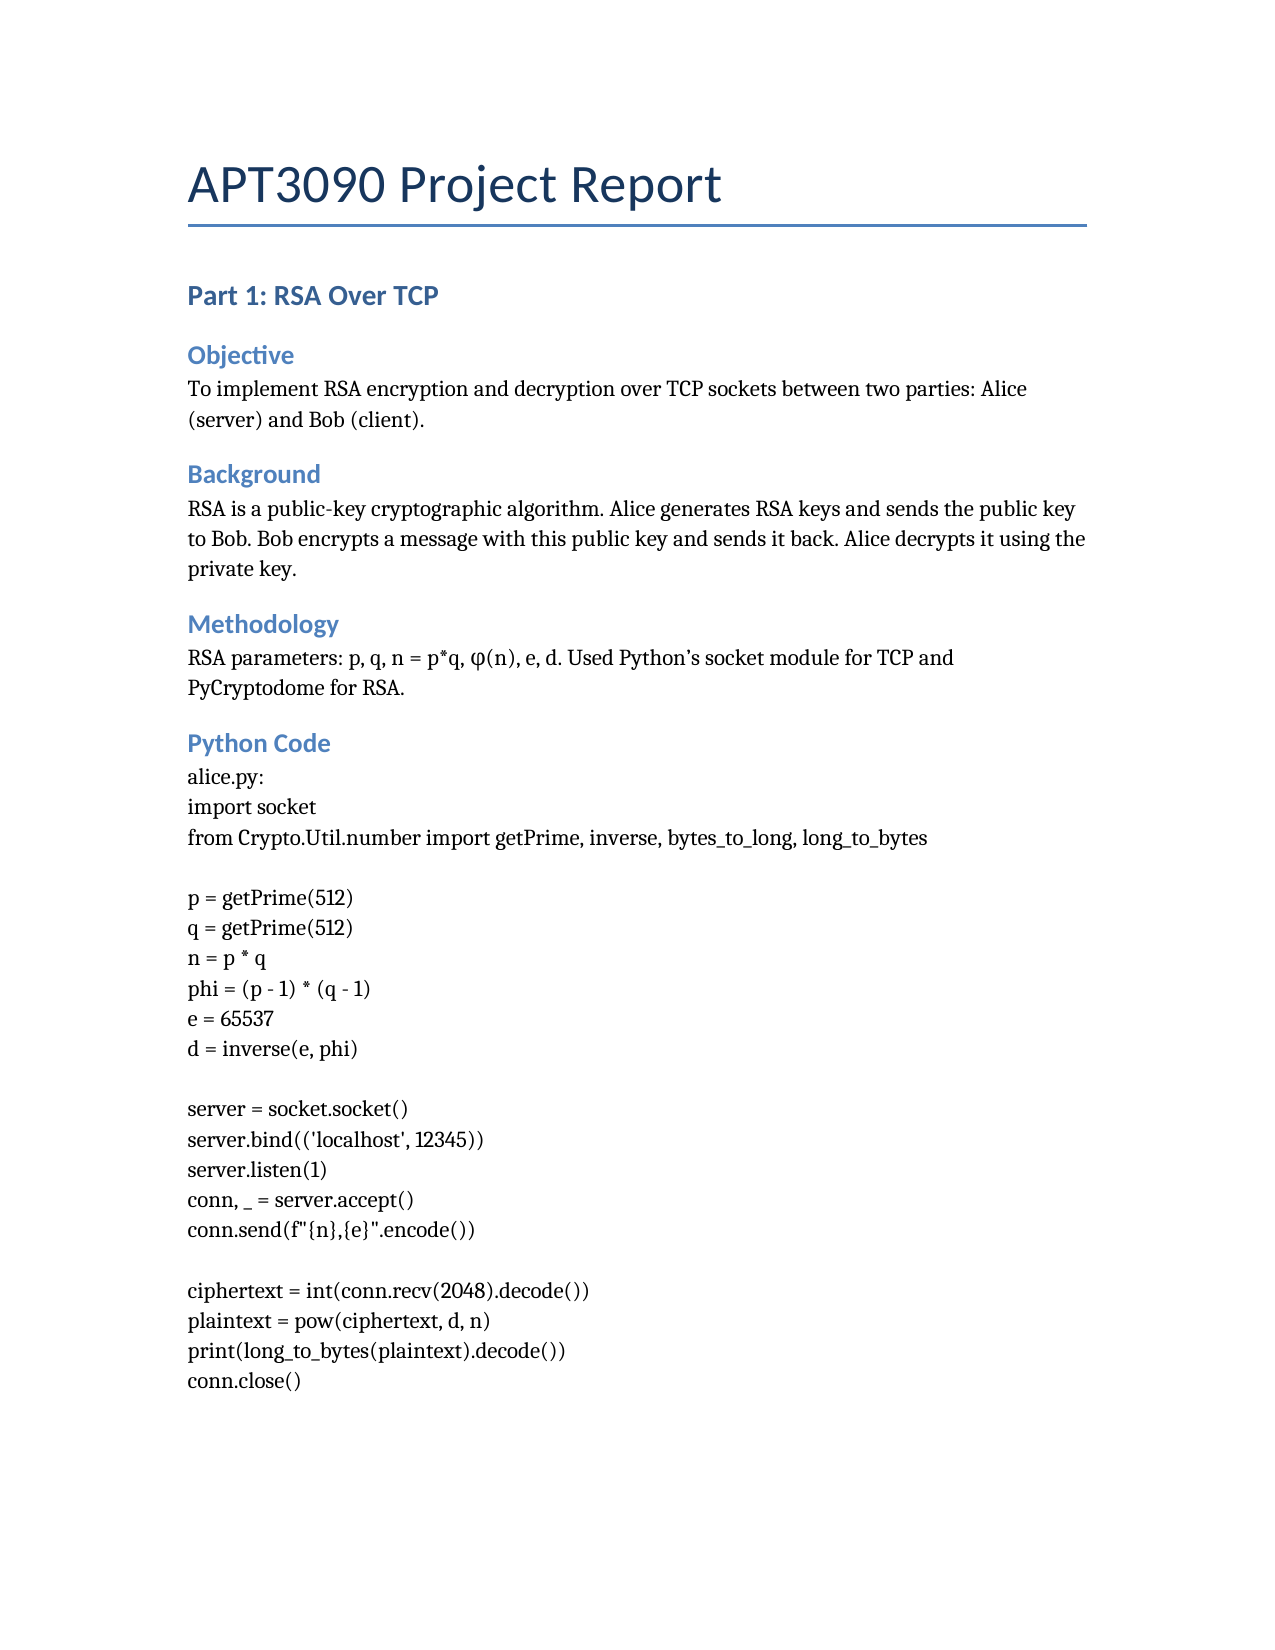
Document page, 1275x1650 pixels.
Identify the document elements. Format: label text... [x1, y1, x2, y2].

subtitle Python Code [187, 726, 1087, 759]
text RSA parameters: p, q, n = p*q, φ(n), e, d. Used Python’s socket module for TCP and PyCryptodome for RSA. [187, 645, 1087, 701]
text RSA is a public-key cryptographic algorithm. Alice generates RSA keys and sends the public key to Bob. Bob encrypts a message with this public key and sends it back. Alice decrypts it using the private key. [187, 495, 1087, 582]
subtitle Part 1: RSA Over TCP [187, 277, 1087, 312]
subtitle Objective [187, 338, 1087, 371]
title APT3090 Project Report [187, 150, 1087, 227]
text alice.py: import socket from Crypto.Util.number import getPrime, inverse, bytes_to_long, long_to_bytes p = getPrime(512) q = getPrime(512) n = p * q phi = (p - 1) * (q - 1) e = 65537 d = inverse(e, phi) server = socket.socket() server.bind(('localhost', 12345)) server.listen(1) conn, _ = server.accept() conn.send(f"{n},{e}".encode()) ciphertext = int(conn.recv(2048).decode()) plaintext = pow(ciphertext, d, n) print(long_to_bytes(plaintext).decode()) conn.close() [187, 764, 1087, 1425]
subtitle Background [187, 457, 1087, 491]
text To implement RSA encryption and decryption over TCP sockets between two parties: Alice (server) and Bob (client). [187, 376, 1087, 433]
subtitle Methodology [187, 607, 1087, 640]
